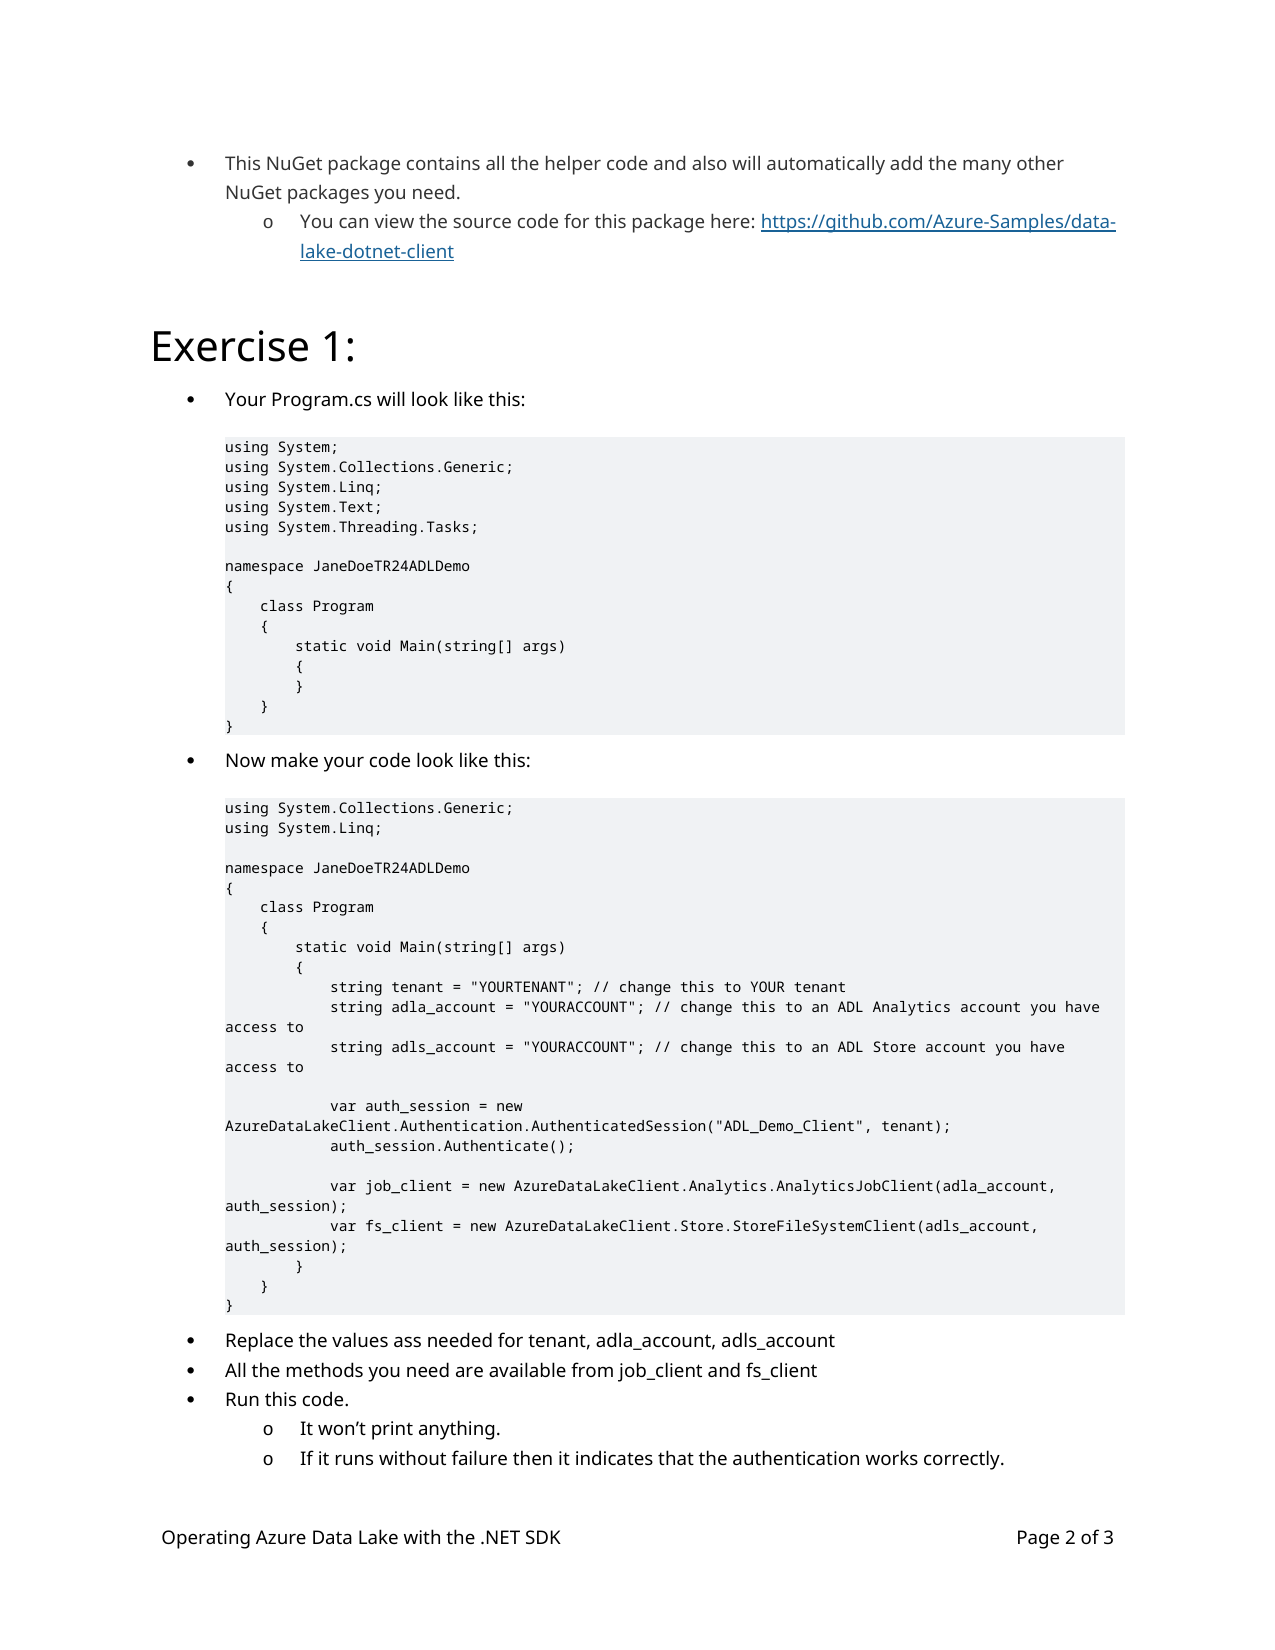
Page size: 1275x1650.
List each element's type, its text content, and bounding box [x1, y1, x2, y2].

text using System.Collections.Generic; [225, 798, 1125, 818]
list All the methods you need are available from job_client and fs_client [187, 1357, 1125, 1382]
text } [225, 715, 1125, 735]
text string tenant = "YOURTENANT"; // change this to YOUR tenant [225, 977, 1125, 997]
text string adla_account = "YOURACCOUNT"; // change this to an ADL Analytics account you have access to [225, 997, 1125, 1037]
text static void Main(string[] args) [225, 636, 1125, 656]
text { [225, 616, 1125, 636]
text static void Main(string[] args) [225, 937, 1125, 957]
text } [225, 1295, 1125, 1315]
text } [225, 695, 1125, 715]
list It won’t print anything. [262, 1415, 1125, 1441]
list If it runs without failure then it indicates that the authentication works correctly. [262, 1445, 1125, 1471]
text var auth_session = new AzureDataLakeClient.Authentication.AuthenticatedSession("ADL_Demo_Client", tenant); [225, 1096, 1125, 1136]
text using System; [225, 437, 1125, 457]
text using System.Linq; [225, 818, 1125, 838]
text { [225, 917, 1125, 937]
text class Program [225, 596, 1125, 616]
text using System.Linq; [225, 477, 1125, 496]
text var job_client = new AzureDataLakeClient.Analytics.AnalyticsJobClient(adla_account, auth_session); [225, 1176, 1125, 1216]
text { [225, 877, 1125, 897]
text class Program [225, 897, 1125, 917]
text } [225, 1255, 1125, 1275]
subtitle Exercise 1: [150, 317, 1125, 374]
text using System.Collections.Generic; [225, 457, 1125, 477]
text } [225, 676, 1125, 695]
list Your Program.cs will look like this: [187, 387, 1125, 412]
text using System.Text; [225, 496, 1125, 516]
text namespace JaneDoeTR24ADLDemo [225, 556, 1125, 576]
list You can view the source code for this package here: https://github.com/Azure-Samples/data-lake-dotnet-client [262, 208, 1125, 263]
text namespace JaneDoeTR24ADLDemo [225, 857, 1125, 877]
list Now make your code look like this: [187, 748, 1125, 773]
text auth_session.Authenticate(); [225, 1136, 1125, 1156]
text { [225, 576, 1125, 596]
text var fs_client = new AzureDataLakeClient.Store.StoreFileSystemClient(adls_account, auth_session); [225, 1216, 1125, 1255]
text { [225, 957, 1125, 977]
list Run this code. [187, 1386, 1125, 1412]
text { [225, 656, 1125, 676]
text string adls_account = "YOURACCOUNT"; // change this to an ADL Store account you have access to [225, 1037, 1125, 1076]
list This NuGet package contains all the helper code and also will automatically add the many other NuGet packages you need. [187, 150, 1125, 205]
list Replace the values ass needed for tenant, adla_account, adls_account [187, 1328, 1125, 1353]
text } [225, 1275, 1125, 1295]
text using System.Threading.Tasks; [225, 516, 1125, 536]
